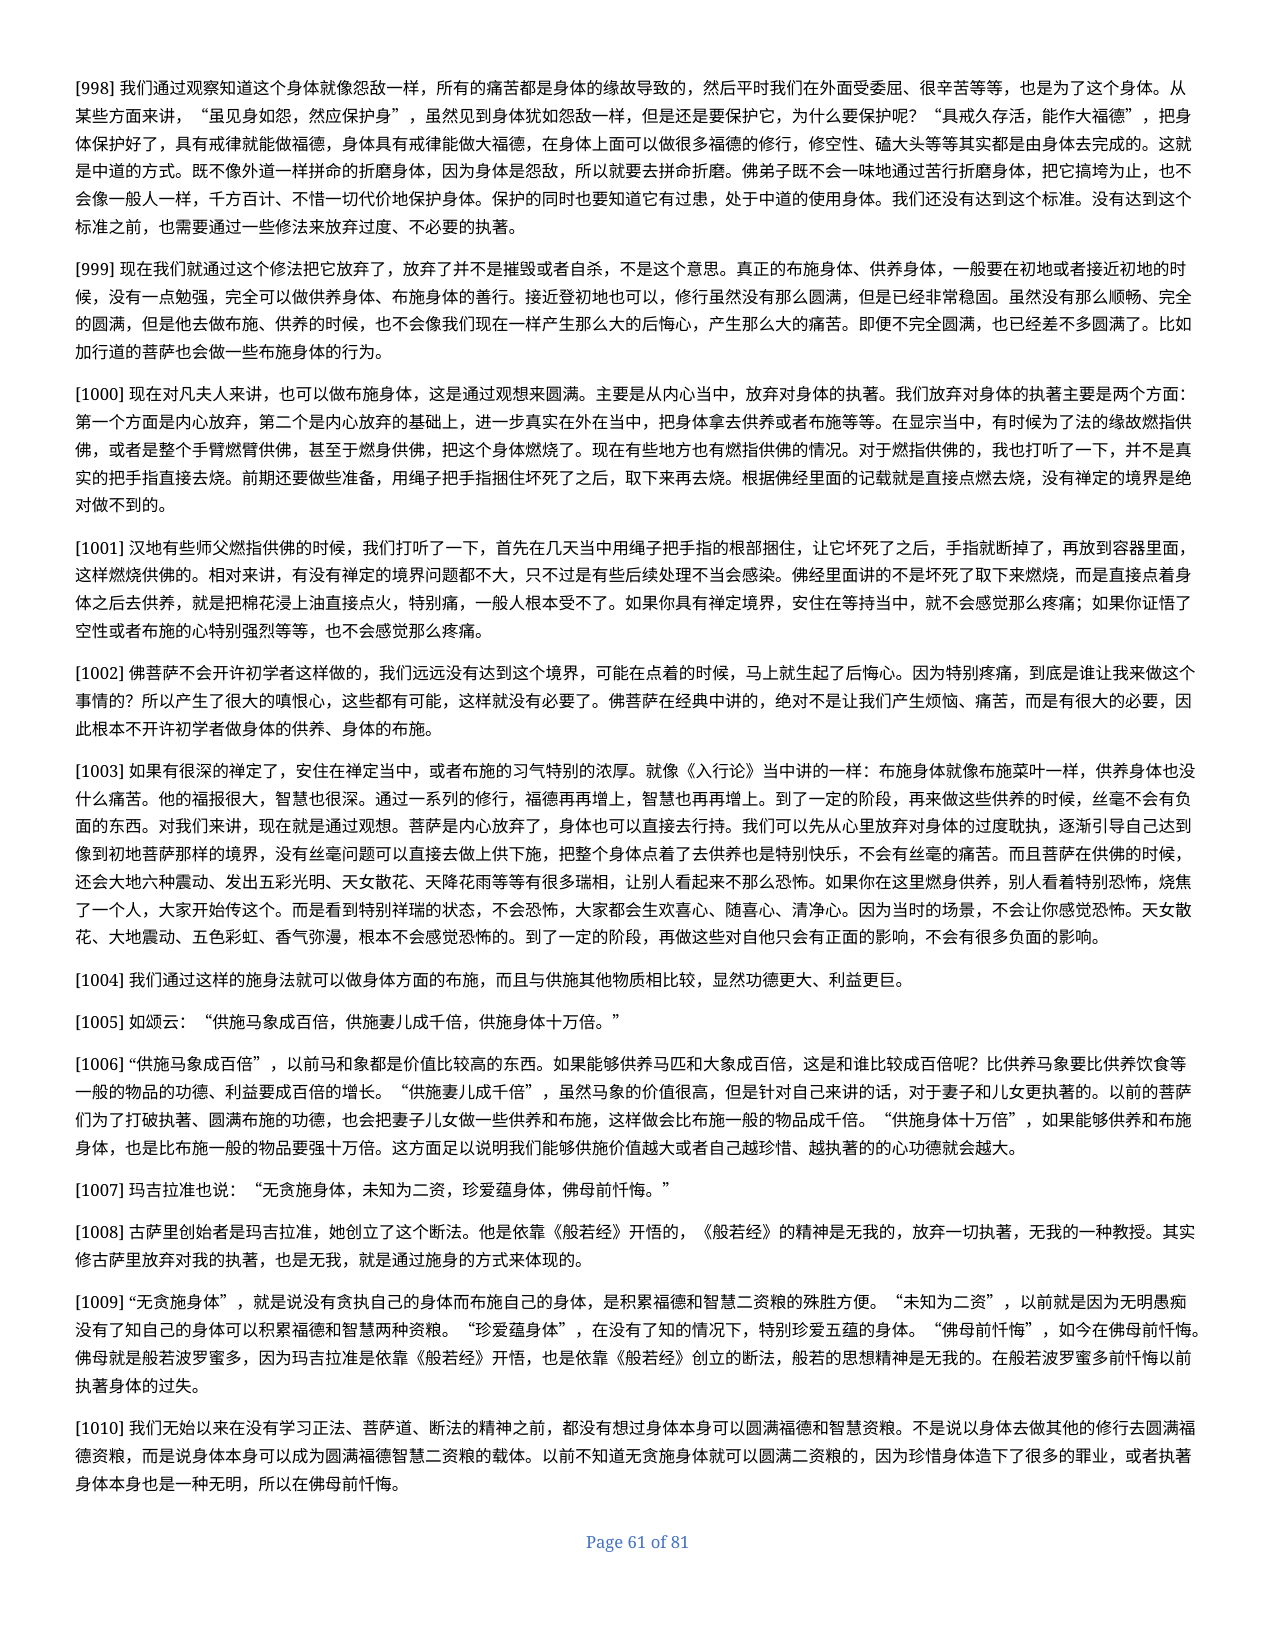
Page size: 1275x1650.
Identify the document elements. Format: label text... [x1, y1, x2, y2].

text [1010] 我们无始以来在没有学习正法、菩萨道、断法的精神之前，都没有想过身体本身可以圆满福德和智慧资粮。不是说以身体去做其他的修行去圆满福德资粮，而是说身体本身可以成为圆满福德智慧二资粮的载体。以前不知道无贪施身体就可以圆满二资粮的，因为珍惜身体造下了很多的罪业，或者执著身体本身也是一种无明，所以在佛母前忏悔。 [75, 1415, 1200, 1495]
text [1004] 我们通过这样的施身法就可以做身体方面的布施，而且与供施其他物质相比较，显然功德更大、利益更巨。 [75, 967, 1200, 991]
text [998] 我们通过观察知道这个身体就像怨敌一样，所有的痛苦都是身体的缘故导致的，然后平时我们在外面受委屈、很辛苦等等，也是为了这个身体。从某些方面来讲，“虽见身如怨，然应保护身”，虽然见到身体犹如怨敌一样，但是还是要保护它，为什么要保护呢？“具戒久存活，能作大福德”，把身体保护好了，具有戒律就能做福德，身体具有戒律能做大福德，在身体上面可以做很多福德的修行，修空性、磕大头等等其实都是由身体去完成的。这就是中道的方式。既不像外道一样拼命的折磨身体，因为身体是怨敌，所以就要去拼命折磨。佛弟子既不会一味地通过苦行折磨身体，把它搞垮为止，也不会像一般人一样，千方百计、不惜一切代价地保护身体。保护的同时也要知道它有过患，处于中道的使用身体。我们还没有达到这个标准。没有达到这个标准之前，也需要通过一些修法来放弃过度、不必要的执著。 [75, 75, 1200, 238]
text [999] 现在我们就通过这个修法把它放弃了，放弃了并不是摧毁或者自杀，不是这个意思。真正的布施身体、供养身体，一般要在初地或者接近初地的时候，没有一点勉强，完全可以做供养身体、布施身体的善行。接近登初地也可以，修行虽然没有那么圆满，但是已经非常稳固。虽然没有那么顺畅、完全的圆满，但是他去做布施、供养的时候，也不会像我们现在一样产生那么大的后悔心，产生那么大的痛苦。即便不完全圆满，也已经差不多圆满了。比如加行道的菩萨也会做一些布施身体的行为。 [75, 256, 1200, 363]
text [1007] 玛吉拉准也说：“无贪施身体，未知为二资，珍爱蕴身体，佛母前忏悔。” [75, 1177, 1200, 1201]
text [1000] 现在对凡夫人来讲，也可以做布施身体，这是通过观想来圆满。主要是从内心当中，放弃对身体的执著。我们放弃对身体的执著主要是两个方面：第一个方面是内心放弃，第二个是内心放弃的基础上，进一步真实在外在当中，把身体拿去供养或者布施等等。在显宗当中，有时候为了法的缘故燃指供佛，或者是整个手臂燃臂供佛，甚至于燃身供佛，把这个身体燃烧了。现在有些地方也有燃指供佛的情况。对于燃指供佛的，我也打听了一下，并不是真实的把手指直接去烧。前期还要做些准备，用绳子把手指捆住坏死了之后，取下来再去烧。根据佛经里面的记载就是直接点燃去烧，没有禅定的境界是绝对做不到的。 [75, 381, 1200, 517]
text [1009] “无贪施身体”，就是说没有贪执自己的身体而布施自己的身体，是积累福德和智慧二资粮的殊胜方便。“未知为二资”，以前就是因为无明愚痴没有了知自己的身体可以积累福德和智慧两种资粮。“珍爱蕴身体”，在没有了知的情况下，特别珍爱五蕴的身体。“佛母前忏悔”，如今在佛母前忏悔。佛母就是般若波罗蜜多，因为玛吉拉准是依靠《般若经》开悟，也是依靠《般若经》创立的断法，般若的思想精神是无我的。在般若波罗蜜多前忏悔以前执著身体的过失。 [75, 1289, 1200, 1397]
text [1006] “供施马象成百倍”，以前马和象都是价值比较高的东西。如果能够供养马匹和大象成百倍，这是和谁比较成百倍呢？比供养马象要比供养饮食等一般的物品的功德、利益要成百倍的增长。“供施妻儿成千倍”，虽然马象的价值很高，但是针对自己来讲的话，对于妻子和儿女更执著的。以前的菩萨们为了打破执著、圆满布施的功德，也会把妻子儿女做一些供养和布施，这样做会比布施一般的物品成千倍。“供施身体十万倍”，如果能够供养和布施身体，也是比布施一般的物品要强十万倍。这方面足以说明我们能够供施价值越大或者自己越珍惜、越执著的的心功德就会越大。 [75, 1051, 1200, 1159]
text [1008] 古萨里创始者是玛吉拉准，她创立了这个断法。他是依靠《般若经》开悟的，《般若经》的精神是无我的，放弃一切执著，无我的一种教授。其实修古萨里放弃对我的执著，也是无我，就是通过施身的方式来体现的。 [75, 1219, 1200, 1271]
text [1003] 如果有很深的禅定了，安住在禅定当中，或者布施的习气特别的浓厚。就像《入行论》当中讲的一样：布施身体就像布施菜叶一样，供养身体也没什么痛苦。他的福报很大，智慧也很深。通过一系列的修行，福德再再增上，智慧也再再增上。到了一定的阶段，再来做这些供养的时候，丝毫不会有负面的东西。对我们来讲，现在就是通过观想。菩萨是内心放弃了，身体也可以直接去行持。我们可以先从心里放弃对身体的过度耽执，逐渐引导自己达到像到初地菩萨那样的境界，没有丝毫问题可以直接去做上供下施，把整个身体点着了去供养也是特别快乐，不会有丝毫的痛苦。而且菩萨在供佛的时候，还会大地六种震动、发出五彩光明、天女散花、天降花雨等等有很多瑞相，让别人看起来不那么恐怖。如果你在这里燃身供养，别人看着特别恐怖，烧焦了一个人，大家开始传这个。而是看到特别祥瑞的状态，不会恐怖，大家都会生欢喜心、随喜心、清净心。因为当时的场景，不会让你感觉恐怖。天女散花、大地震动、五色彩虹、香气弥漫，根本不会感觉恐怖的。到了一定的阶段，再做这些对自他只会有正面的影响，不会有很多负面的影响。 [75, 758, 1200, 948]
text [1005] 如颂云：“供施马象成百倍，供施妻儿成千倍，供施身体十万倍。” [75, 1009, 1200, 1033]
text [1001] 汉地有些师父燃指供佛的时候，我们打听了一下，首先在几天当中用绳子把手指的根部捆住，让它坏死了之后，手指就断掉了，再放到容器里面，这样燃烧供佛的。相对来讲，有没有禅定的境界问题都不大，只不过是有些后续处理不当会感染。佛经里面讲的不是坏死了取下来燃烧，而是直接点着身体之后去供养，就是把棉花浸上油直接点火，特别痛，一般人根本受不了。如果你具有禅定境界，安住在等持当中，就不会感觉那么疼痛；如果你证悟了空性或者布施的心特别强烈等等，也不会感觉那么疼痛。 [75, 535, 1200, 642]
text [1002] 佛菩萨不会开许初学者这样做的，我们远远没有达到这个境界，可能在点着的时候，马上就生起了后悔心。因为特别疼痛，到底是谁让我来做这个事情的？所以产生了很大的嗔恨心，这些都有可能，这样就没有必要了。佛菩萨在经典中讲的，绝对不是让我们产生烦恼、痛苦，而是有很大的必要，因此根本不开许初学者做身体的供养、身体的布施。 [75, 660, 1200, 740]
